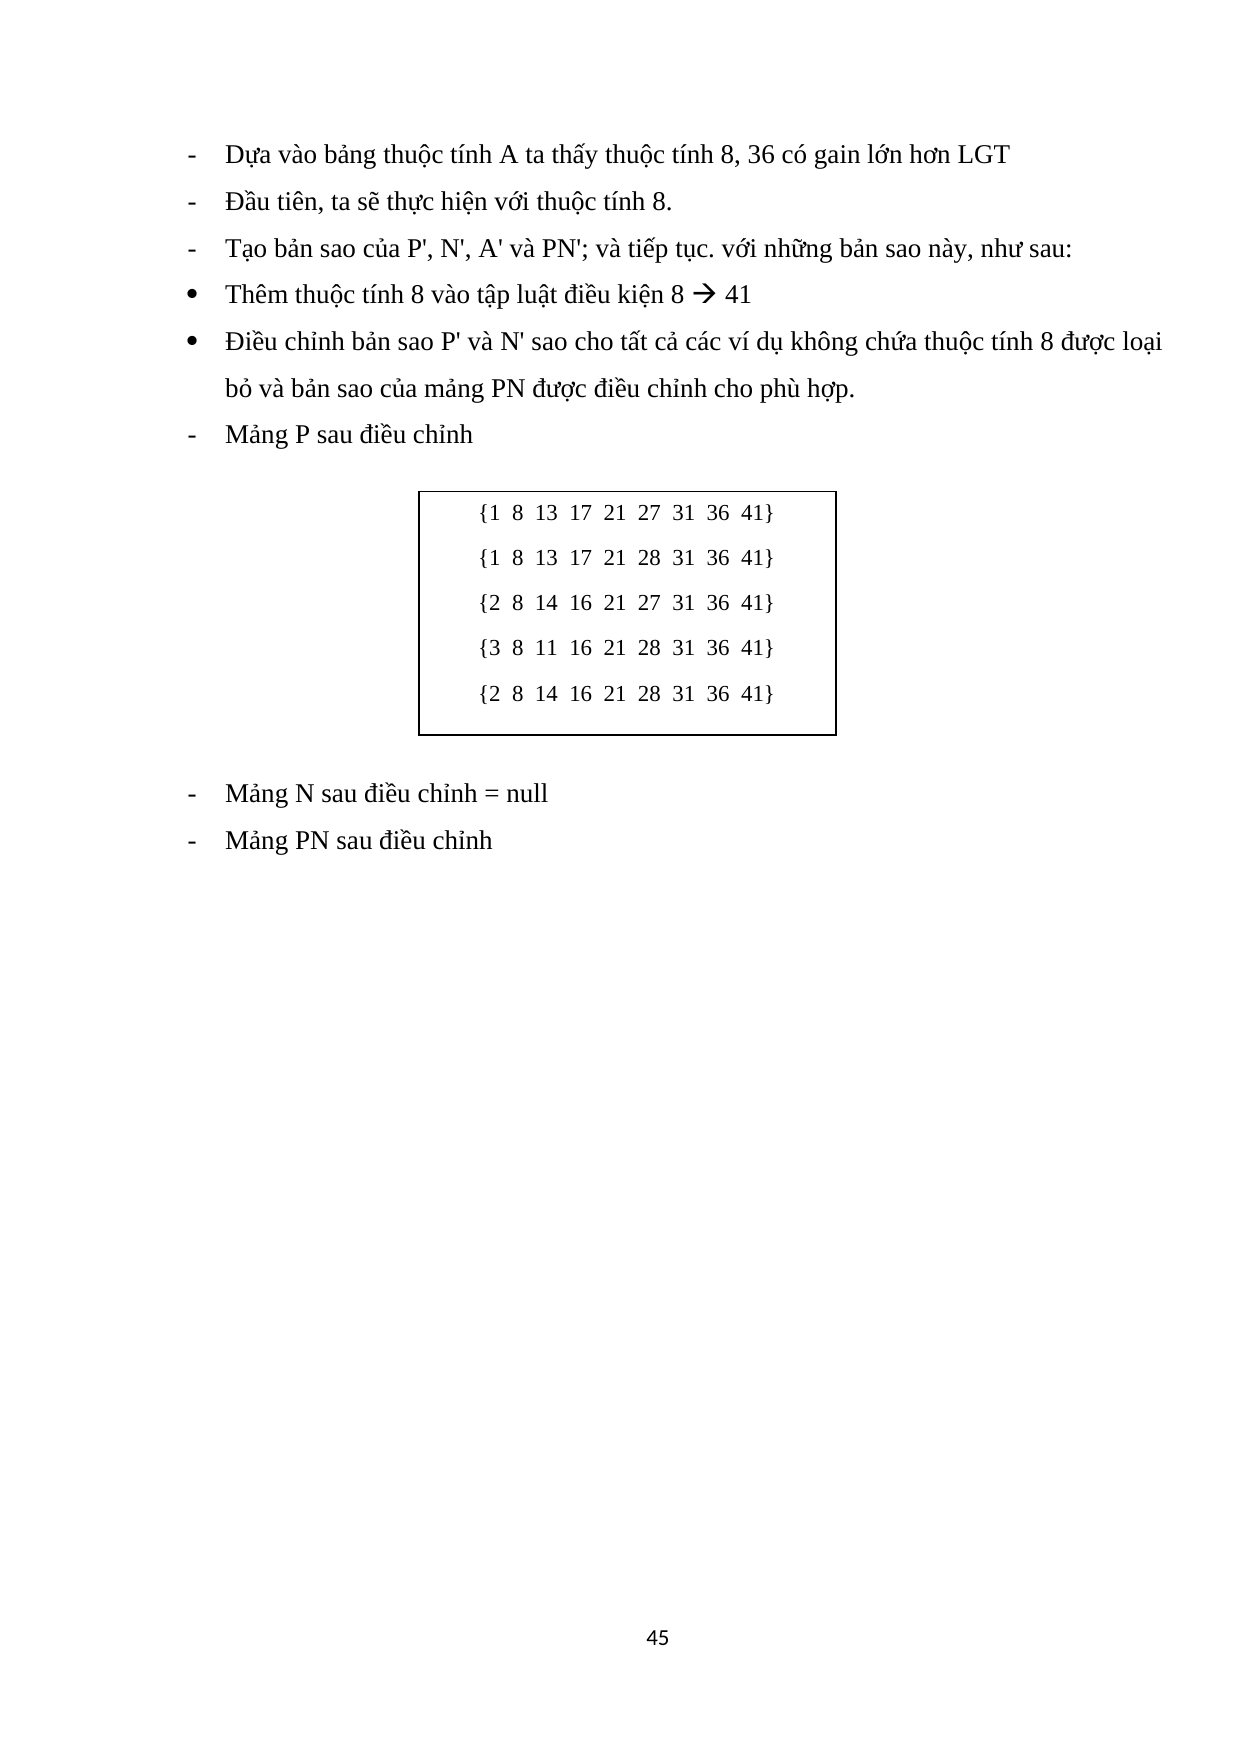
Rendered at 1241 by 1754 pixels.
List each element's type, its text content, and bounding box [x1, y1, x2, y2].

list Mảng P sau điều chỉnh [187, 419, 1165, 450]
list Đầu tiên, ta sẽ thực hiện với thuộc tính 8. [187, 185, 1165, 216]
list Thêm thuộc tính 8 vào tập luật điều kiện 8 41 [187, 278, 1165, 309]
list Mảng N sau điều chỉnh = null [187, 465, 1165, 808]
list Tạo bản sao của P', N', A' và PN'; và tiếp tục. với những bản sao này, như sau: [187, 232, 1165, 263]
list Dựa vào bảng thuộc tính A ta thấy thuộc tính 8, 36 có gain lớn hơn LGT [187, 138, 1165, 169]
list Mảng PN sau điều chỉnh [187, 824, 1165, 855]
list Điều chỉnh bản sao P' và N' sao cho tất cả các ví dụ không chứa thuộc tính 8 được loại bỏ và bản sao của mảng PN được điều chỉnh cho phù hợp. [187, 325, 1165, 403]
